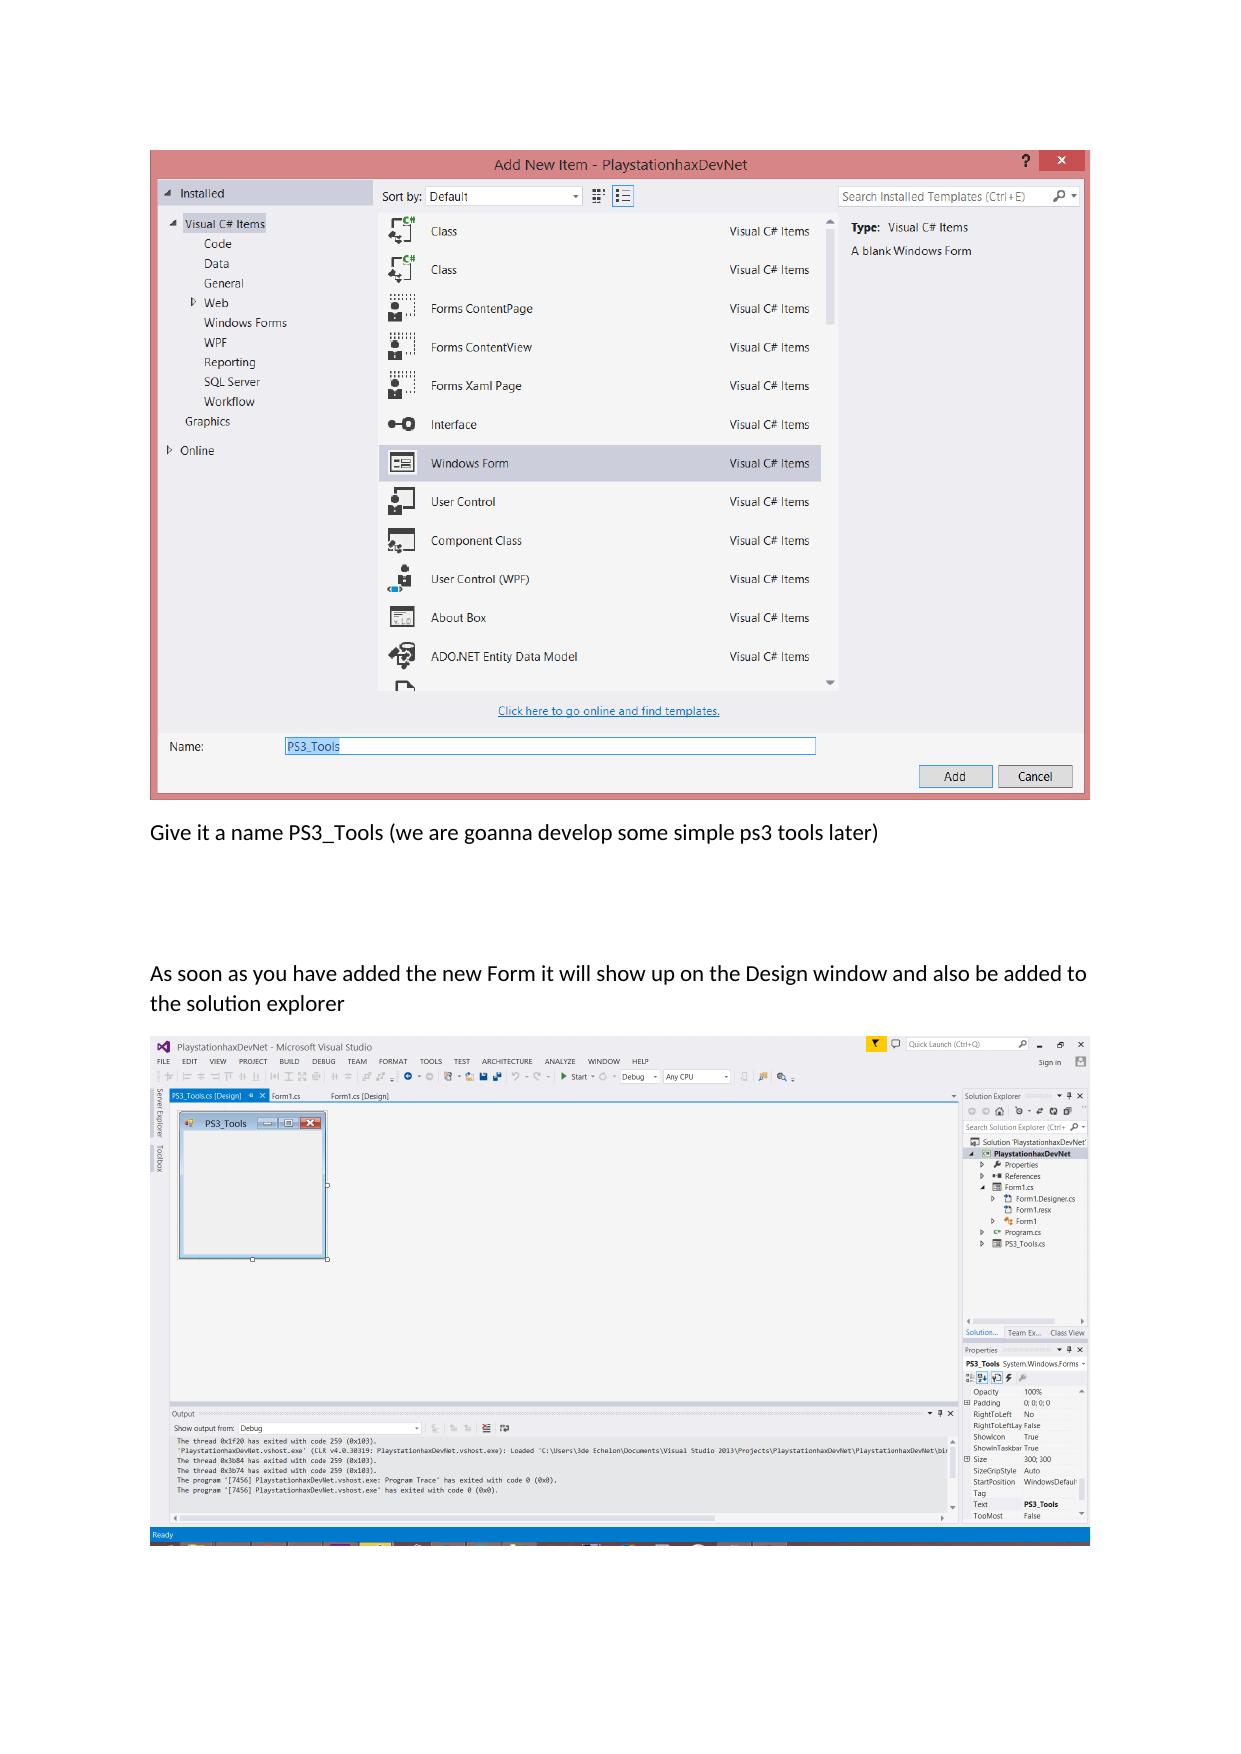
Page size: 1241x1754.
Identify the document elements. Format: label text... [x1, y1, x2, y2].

picture [150, 150, 1091, 800]
text Give it a name PS3_Tools (we are goanna develop some simple ps3 tools later) [150, 818, 1090, 847]
picture [150, 1036, 1091, 1546]
text As soon as you have added the new Form it will show up on the Design window and also be added to the solution explorer [150, 959, 1090, 1017]
